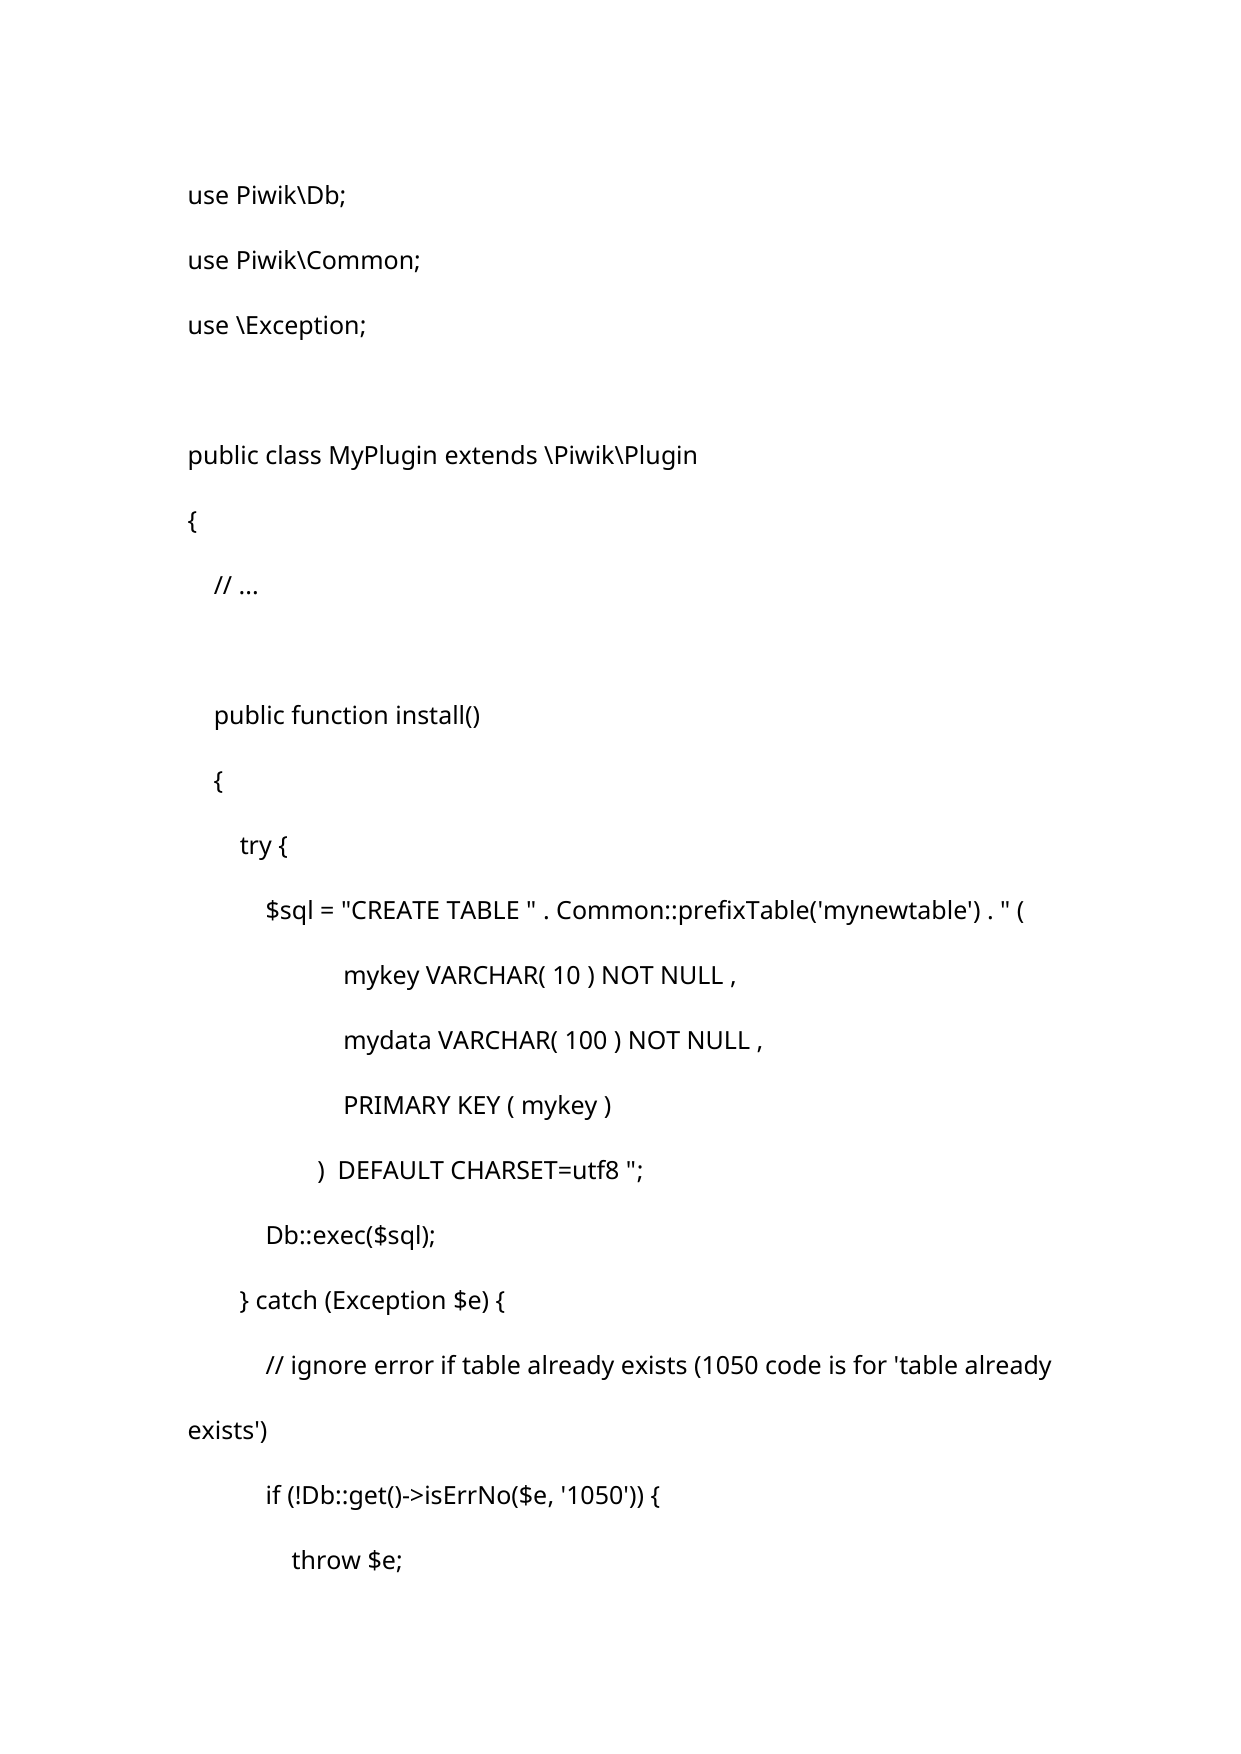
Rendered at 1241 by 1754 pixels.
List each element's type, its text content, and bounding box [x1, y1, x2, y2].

text if (!Db::get()->isErrNo($e, '1050')) { [187, 1462, 1053, 1527]
text use Piwik\Db; [187, 162, 1053, 227]
text use \Exception; [187, 292, 1053, 357]
text Db::exec($sql); [187, 1202, 1053, 1267]
text { [187, 487, 1053, 552]
text ) DEFAULT CHARSET=utf8 "; [187, 1137, 1053, 1202]
text { [187, 747, 1053, 812]
text mydata VARCHAR( 100 ) NOT NULL , [187, 1007, 1053, 1072]
text try { [187, 812, 1053, 877]
text public class MyPlugin extends \Piwik\Plugin [187, 422, 1053, 487]
text public function install() [187, 682, 1053, 747]
text mykey VARCHAR( 10 ) NOT NULL , [187, 942, 1053, 1007]
text // ... [187, 552, 1053, 617]
text } catch (Exception $e) { [187, 1267, 1053, 1332]
text use Piwik\Common; [187, 227, 1053, 292]
text PRIMARY KEY ( mykey ) [187, 1072, 1053, 1137]
text throw $e; [187, 1527, 1053, 1592]
text // ignore error if table already exists (1050 code is for 'table already exists') [187, 1332, 1053, 1462]
text $sql = "CREATE TABLE " . Common::prefixTable('mynewtable') . " ( [187, 877, 1053, 942]
